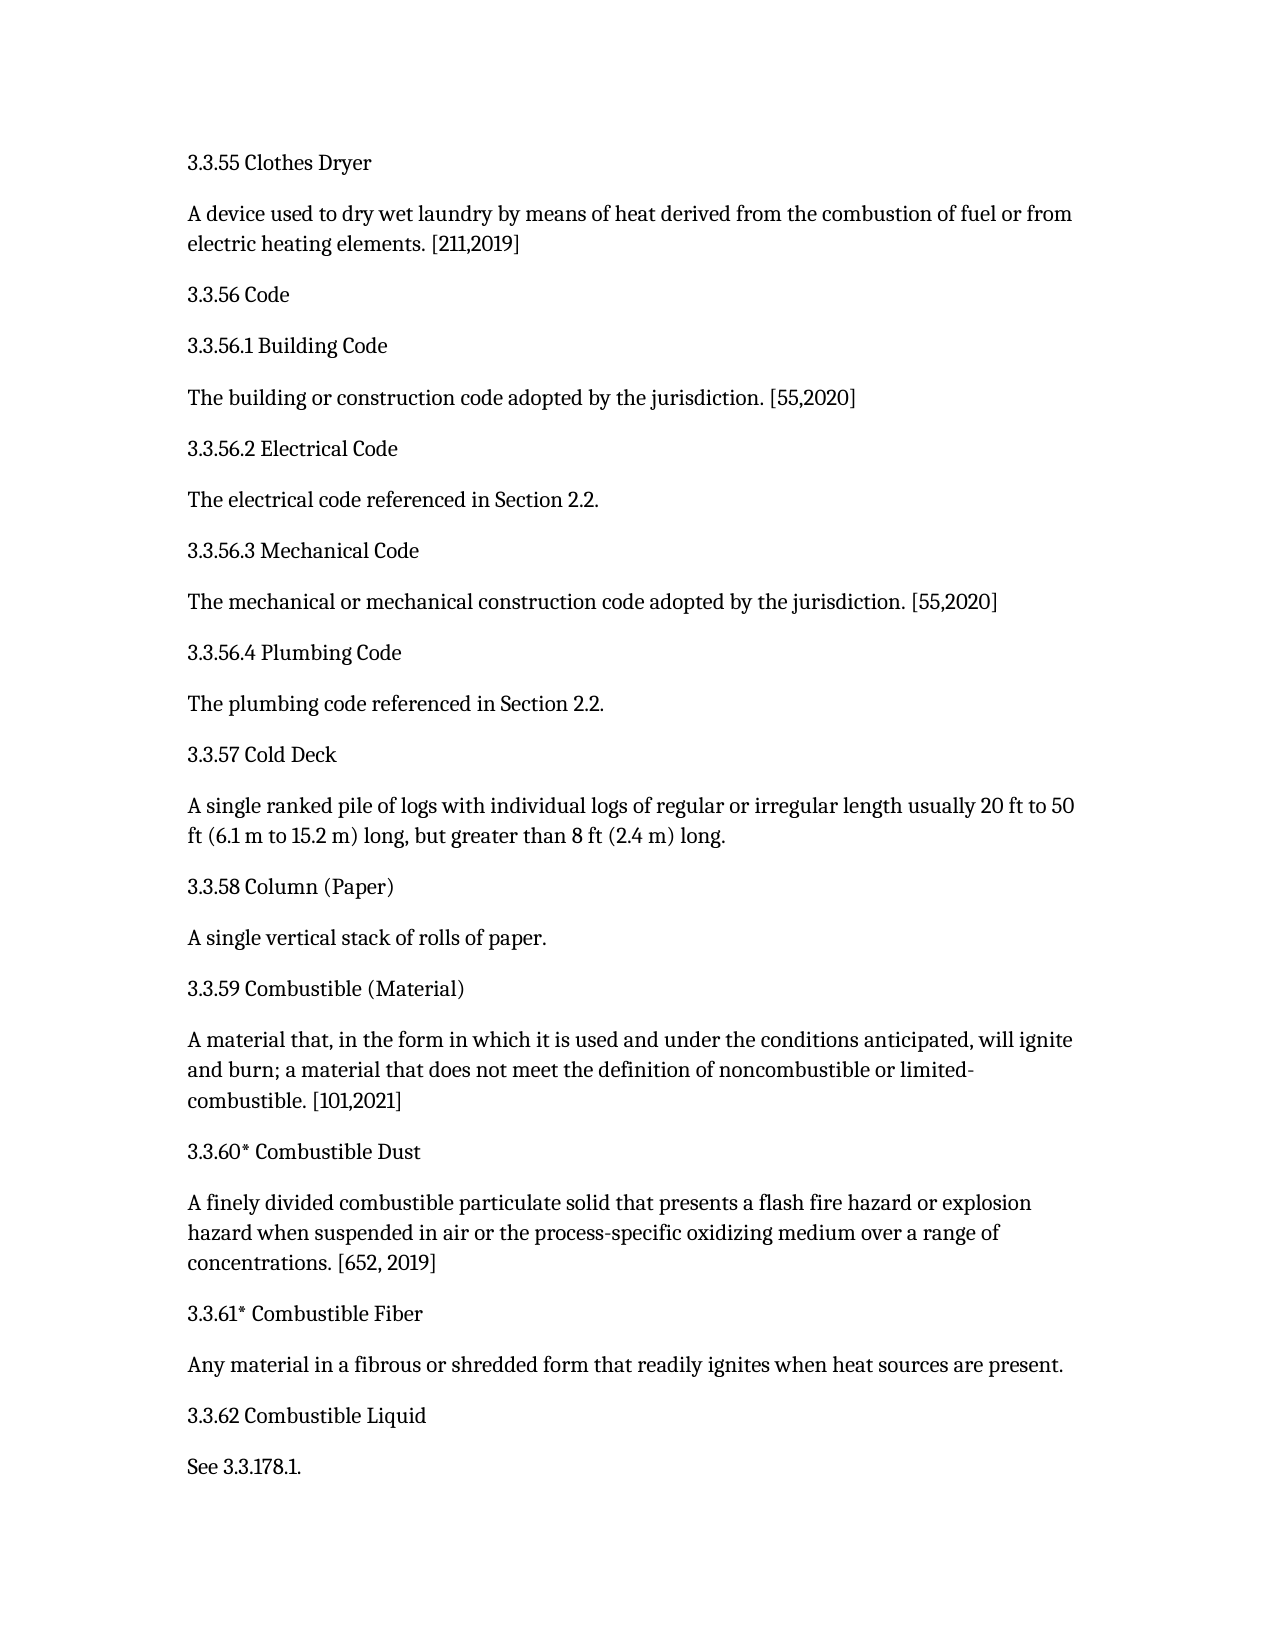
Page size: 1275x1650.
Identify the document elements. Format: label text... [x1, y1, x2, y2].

text 3.3.58 Column (Paper) [187, 874, 1087, 900]
text 3.3.57 Cold Deck [187, 742, 1087, 768]
text The plumbing code referenced in Section 2.2. [187, 691, 1087, 717]
text See 3.3.178.1. [187, 1454, 1087, 1481]
text 3.3.56.4 Plumbing Code [187, 639, 1087, 666]
text 3.3.56 Code [187, 282, 1087, 309]
text The mechanical or mechanical construction code adopted by the jurisdiction. [55,2020] [187, 588, 1087, 615]
text 3.3.56.1 Building Code [187, 333, 1087, 360]
text The electrical code referenced in Section 2.2. [187, 486, 1087, 513]
text A single ranked pile of logs with individual logs of regular or irregular length usually 20 ft to 50 ft (6.1 m to 15.2 m) long, but greater than 8 ft (2.4 m) long. [187, 793, 1087, 849]
text A device used to dry wet laundry by means of heat derived from the combustion of fuel or from electric heating elements. [211,2019] [187, 201, 1087, 258]
text 3.3.60* Combustible Dust [187, 1138, 1087, 1165]
text Any material in a fibrous or shredded form that readily ignites when heat sources are present. [187, 1352, 1087, 1378]
text 3.3.62 Combustible Liquid [187, 1403, 1087, 1429]
text 3.3.56.3 Mechanical Code [187, 537, 1087, 564]
text A single vertical stack of rolls of paper. [187, 925, 1087, 951]
text 3.3.59 Combustible (Material) [187, 976, 1087, 1002]
text 3.3.56.2 Electrical Code [187, 435, 1087, 462]
text A material that, in the form in which it is used and under the conditions anticipated, will ignite and burn; a material that does not meet the definition of noncombustible or limited-combustible. [101,2021] [187, 1027, 1087, 1114]
text A finely divided combustible particulate solid that presents a flash fire hazard or explosion hazard when suspended in air or the process-specific oxidizing medium over a range of concentrations. [652, 2019] [187, 1189, 1087, 1276]
text 3.3.55 Clothes Dryer [187, 150, 1087, 176]
text The building or construction code adopted by the jurisdiction. [55,2020] [187, 384, 1087, 411]
text 3.3.61* Combustible Fiber [187, 1301, 1087, 1327]
